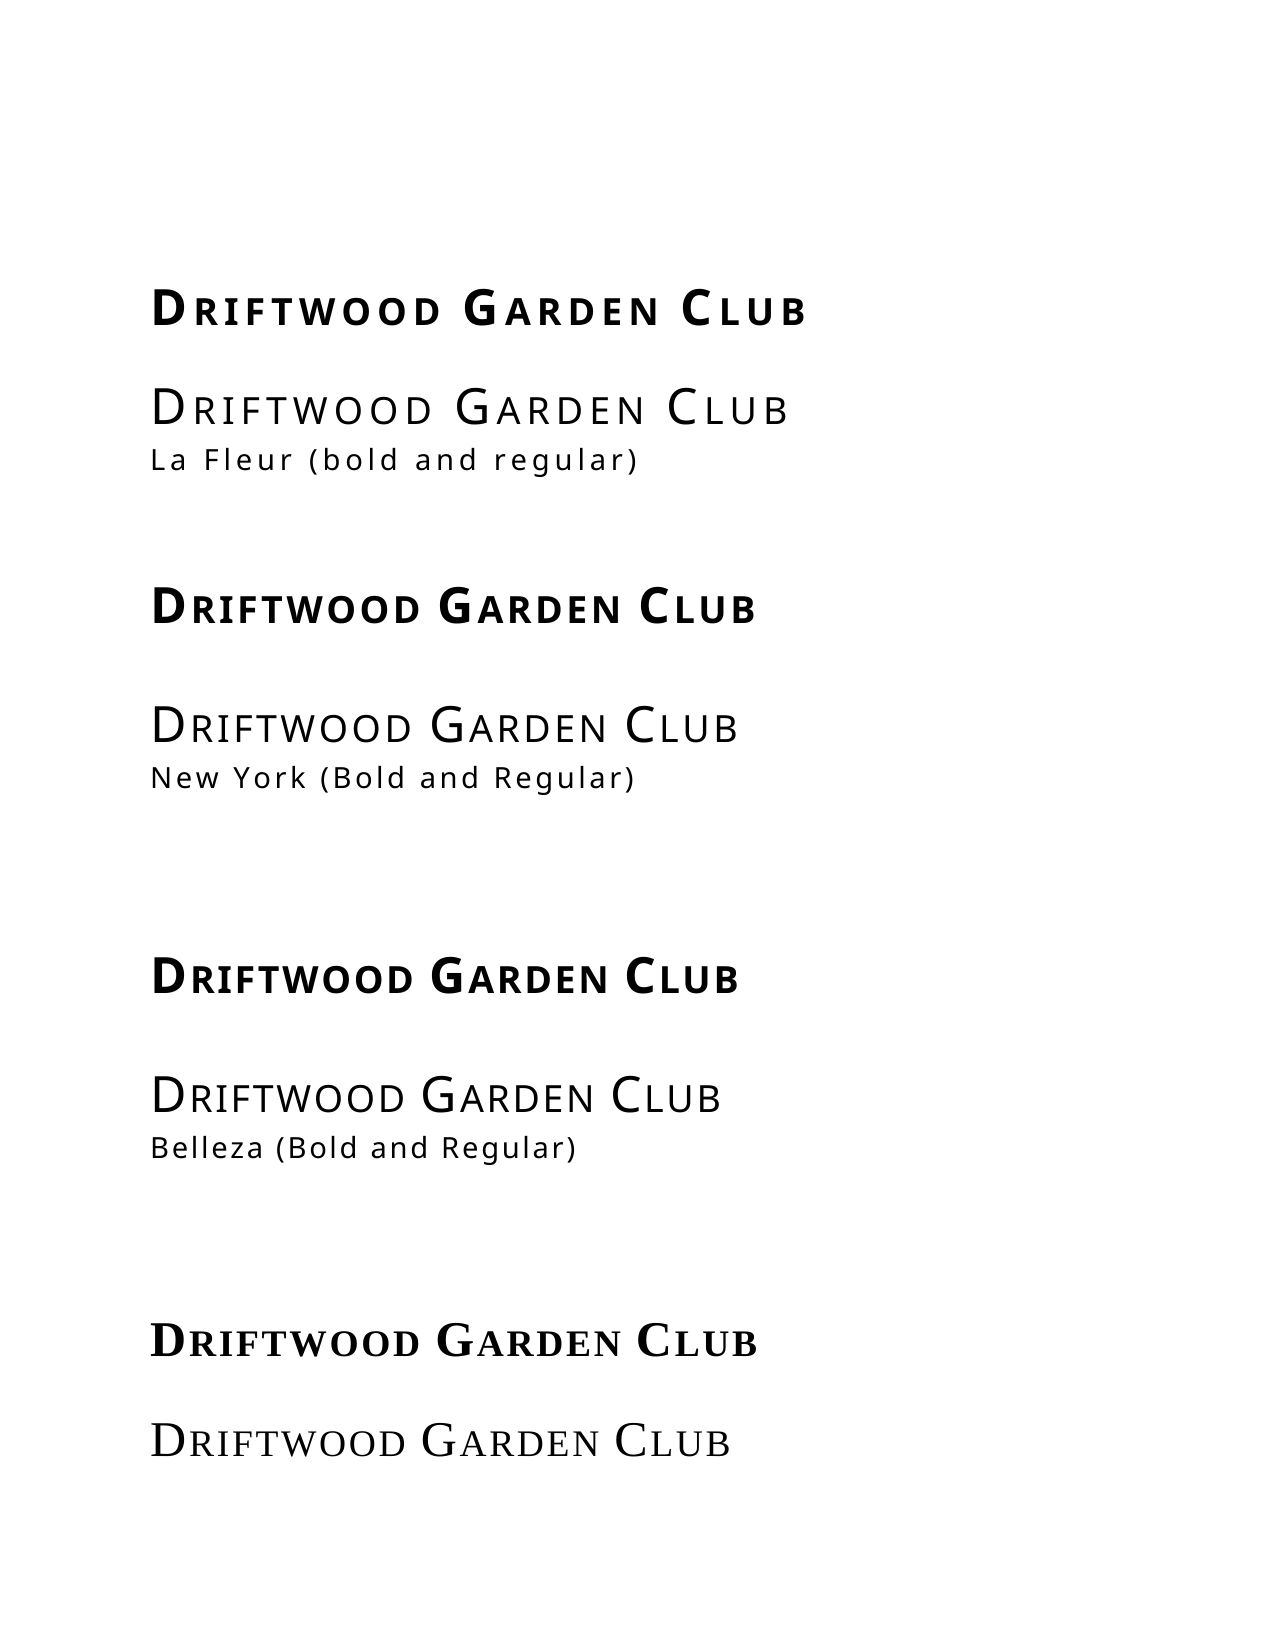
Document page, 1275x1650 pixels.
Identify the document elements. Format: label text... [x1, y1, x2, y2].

text DRIFTWOOD GARDEN CLUB [150, 1410, 1125, 1467]
text DRIFTWOOD GARDEN CLUB [150, 689, 1125, 757]
text La Fleur (bold and regular) [150, 439, 1125, 478]
text DRIFTWOOD GARDEN CLUB [150, 570, 1125, 638]
text New York (Bold and Regular) [150, 757, 1125, 797]
text Belleza (Bold and Regular) [150, 1127, 1125, 1167]
text DRIFTWOOD GARDEN CLUB [150, 272, 1125, 340]
text DRIFTWOOD GARDEN CLUB [150, 940, 1125, 1008]
text DRIFTWOOD GARDEN CLUB [150, 1309, 1125, 1367]
text DRIFTWOOD GARDEN CLUB [150, 371, 1125, 439]
text DRIFTWOOD GARDEN CLUB [150, 1059, 1125, 1127]
